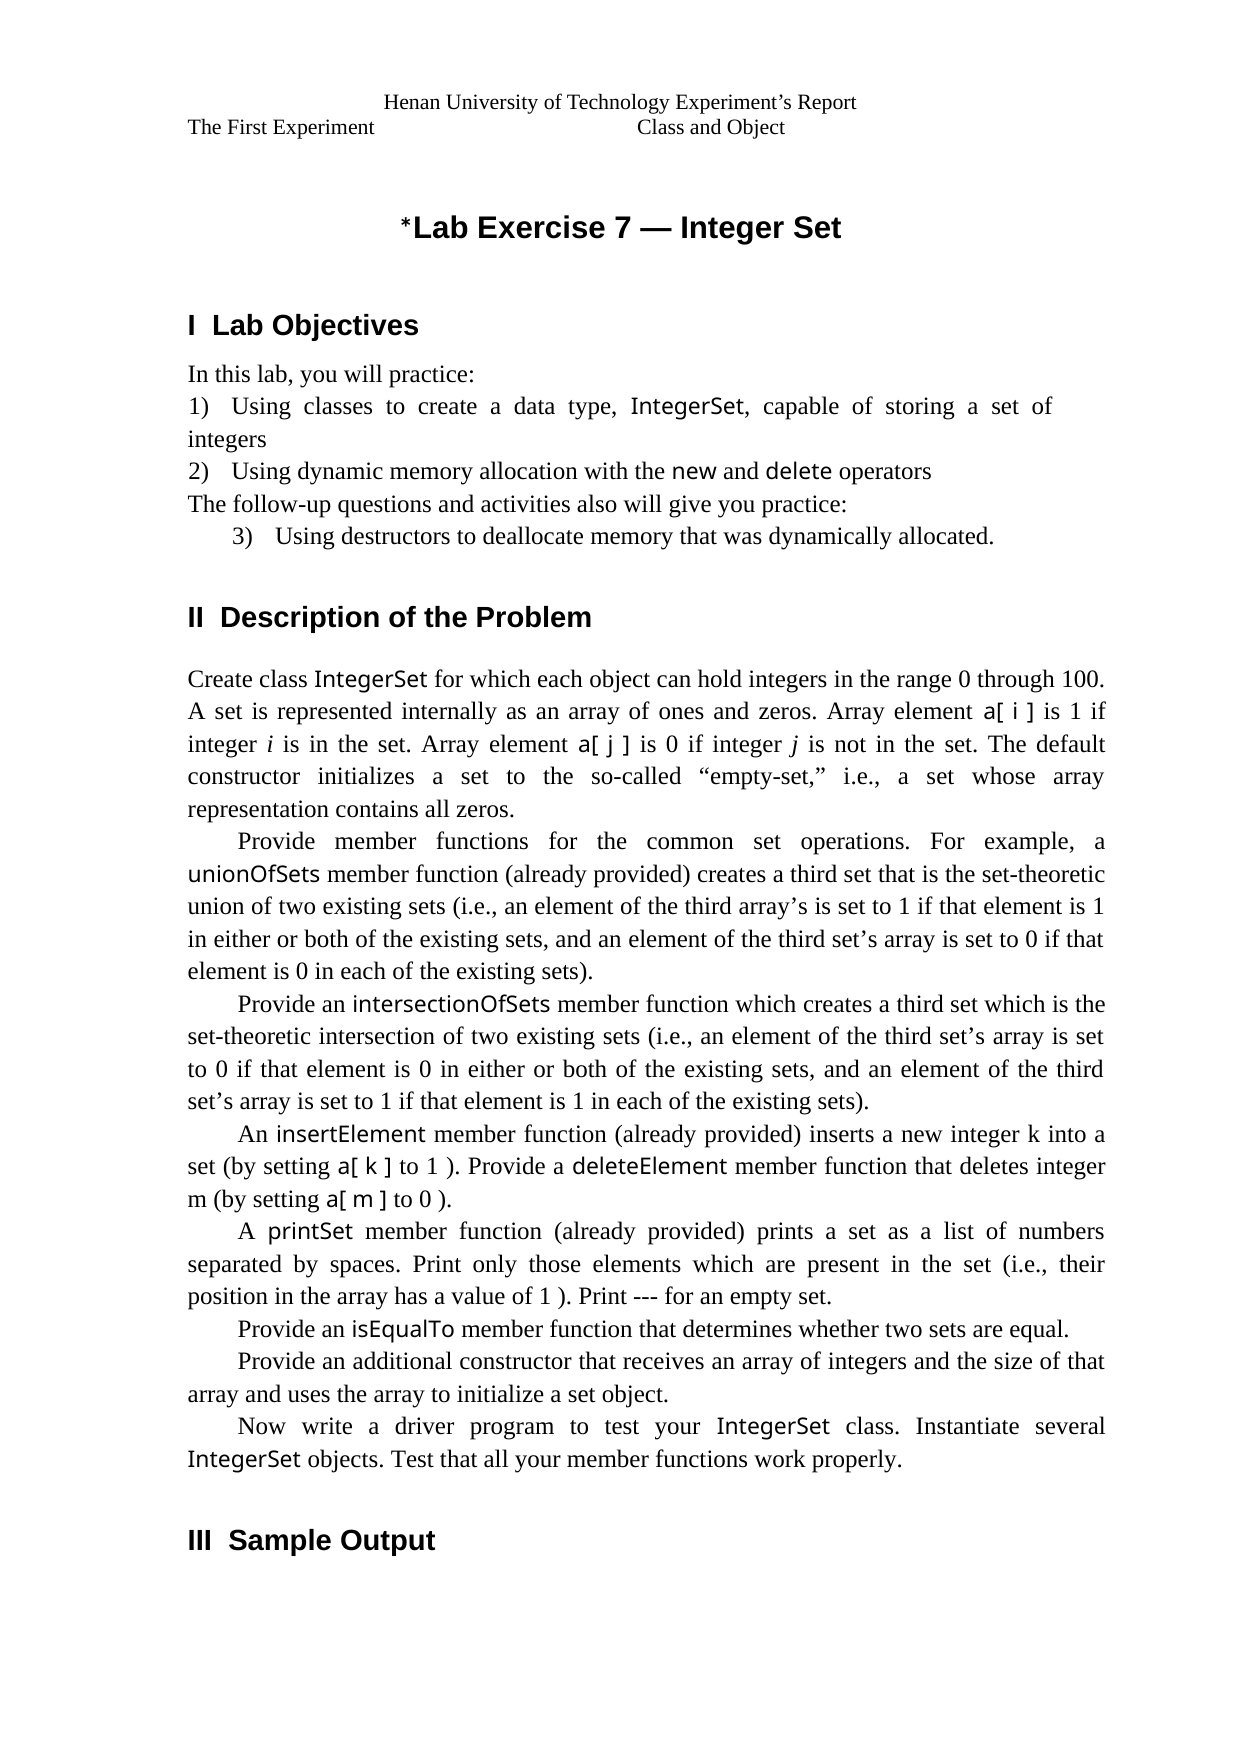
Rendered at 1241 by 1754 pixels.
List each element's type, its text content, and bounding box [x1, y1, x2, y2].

text II Description of the Problem [187, 584, 1053, 649]
text *Lab Exercise 7 — Integer Set [187, 194, 1053, 259]
text Provide an additional constructor that receives an array of integers and the size of that array and uses the array to initialize a set object. [187, 1344, 1106, 1409]
text An insertElement member function (already provided) inserts a new integer k into a set (by setting a[ k ] to 1 ). Provide a deleteElement member function that deletes integer m (by setting a[ m ] to 0 ). [187, 1117, 1106, 1214]
text In this lab, you will practice: [187, 357, 1053, 389]
list Using classes to create a data type, IntegerSet, capable of storing a set of integers [187, 389, 1053, 454]
text Provide an intersectionOfSets member function which creates a third set which is the set-theoretic intersection of two existing sets (i.e., an element of the third set’s array is set to 0 if that element is 0 in either or both of the existing sets, and an element of the third set’s array is set to 1 if that element is 1 in each of the existing sets). [187, 987, 1106, 1117]
text I Lab Objectives [187, 292, 1053, 357]
text The follow-up questions and activities also will give you practice: [187, 487, 1106, 519]
text Now write a driver program to test your IntegerSet class. Instantiate several IntegerSet objects. Test that all your member functions work properly. [187, 1409, 1106, 1474]
list Using dynamic memory allocation with the new and delete operators [187, 454, 1053, 487]
text Provide an isEqualTo member function that determines whether two sets are equal. [187, 1312, 1106, 1344]
text Provide member functions for the common set operations. For example, a unionOfSets member function (already provided) creates a third set that is the set-theoretic union of two existing sets (i.e., an element of the third array’s is set to 1 if that element is 1 in either or both of the existing sets, and an element of the third set’s array is set to 0 if that element is 0 in each of the existing sets). [187, 824, 1106, 987]
list Using destructors to deallocate memory that was dynamically allocated. [231, 519, 1106, 552]
text A printSet member function (already provided) prints a set as a list of numbers separated by spaces. Print only those elements which are present in the set (i.e., their position in the array has a value of 1 ). Print --- for an empty set. [187, 1214, 1106, 1312]
text III Sample Output [187, 1507, 1053, 1572]
text Create class IntegerSet for which each object can hold integers in the range 0 through 100. A set is represented internally as an array of ones and zeros. Array element a[ i ] is 1 if integer i is in the set. Array element a[ j ] is 0 if integer j is not in the set. The default constructor initializes a set to the so-called “empty-set,” i.e., a set whose array representation contains all zeros. [187, 662, 1106, 824]
